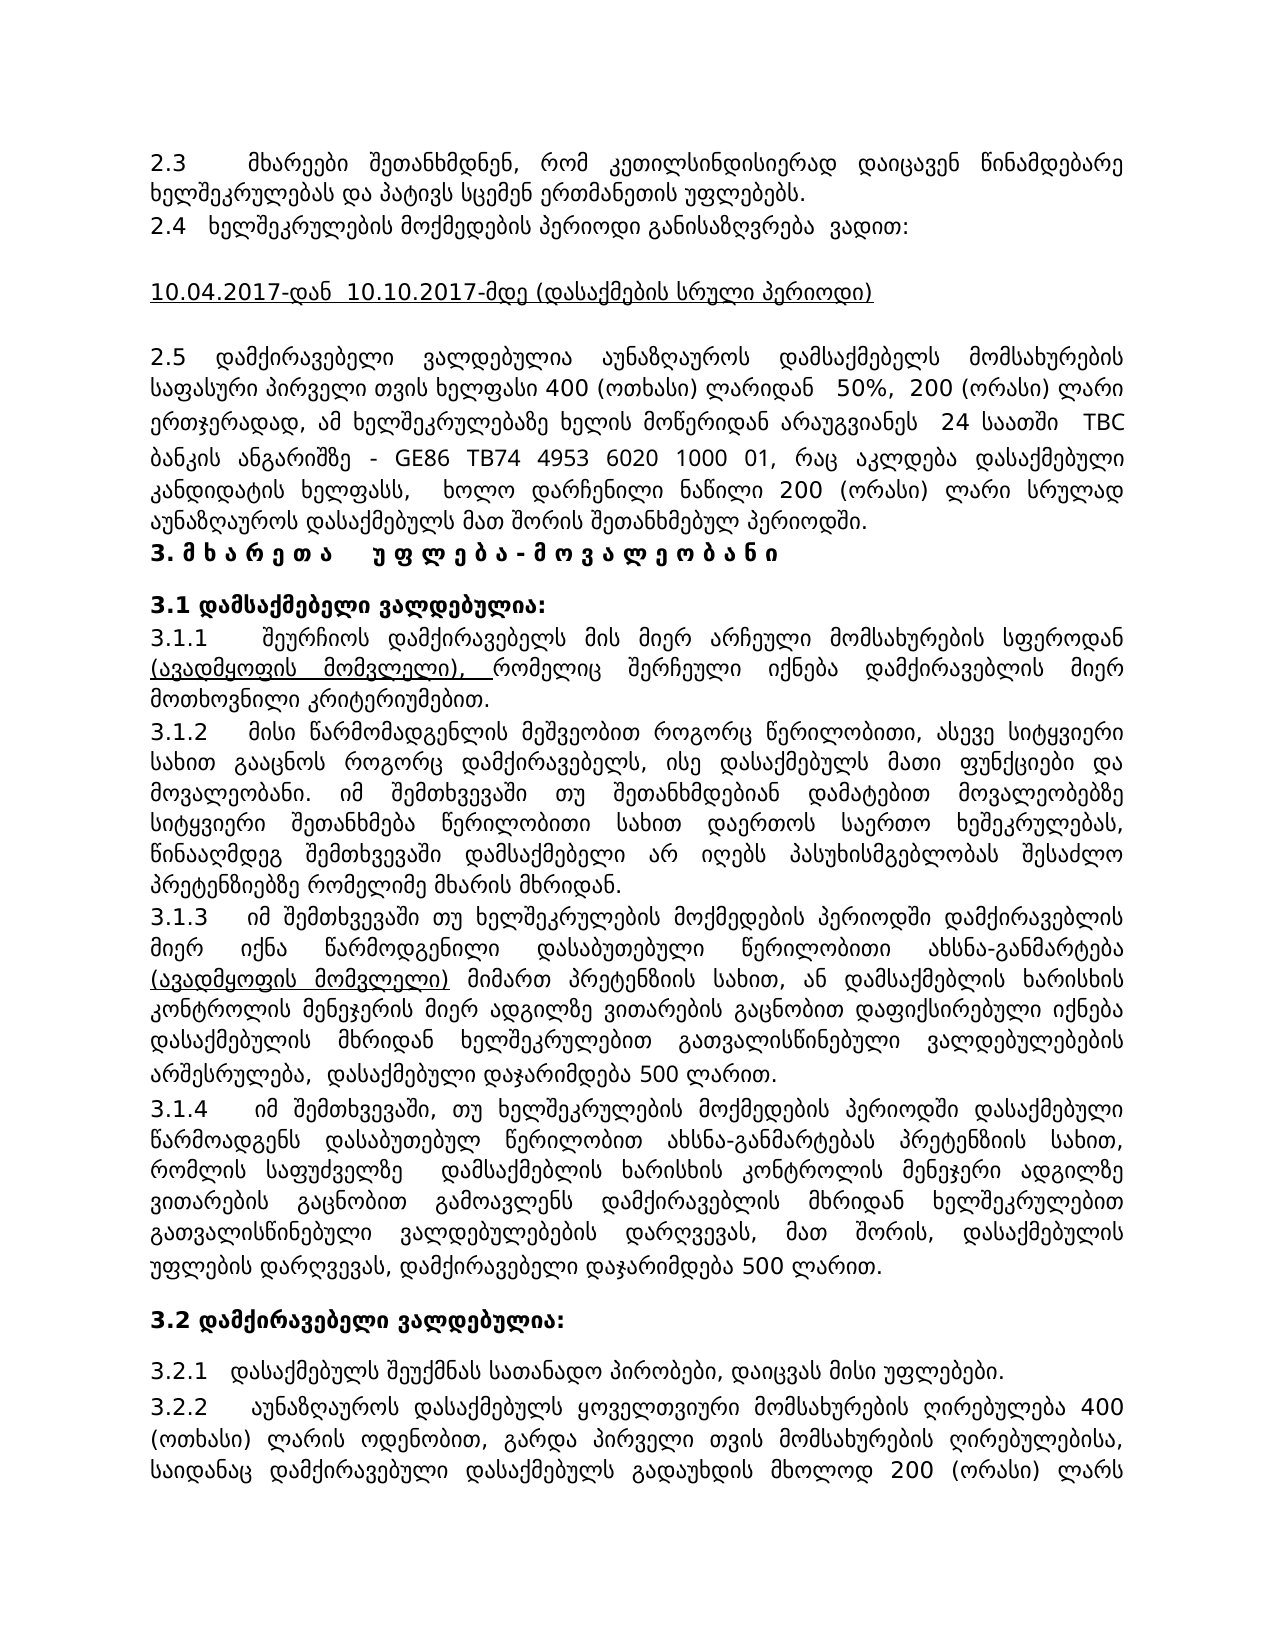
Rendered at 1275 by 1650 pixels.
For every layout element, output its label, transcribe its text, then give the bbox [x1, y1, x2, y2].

text 3.2 დამქირავებელი ვალდებულია: [150, 1307, 1125, 1334]
text 3.1.4 იმ შემთხვევაში, თუ ხელშეკრულების მოქმედების პერიოდში დასაქმებული წარმოადგენს დასაბუთებულ წერილობით ახსნა-განმარტებას პრეტენზიის სახით, რომლის საფუძველზე დამსაქმებლის ხარისხის კონტროლის მენეჯერი ადგილზე ვითარების გაცნობით გამოავლენს დამქირავებლის მხრიდან ხელშეკრულებით გათვალისწინებული ვალდებულებების დარღვევას, მათ შორის, დასაქმებულის უფლების დარღვევას, დამქირავებელი დაჯარიმდება 500 ლარით. [150, 1096, 1125, 1282]
text 2.3 მხარეები შეთანხმდნენ, რომ კეთილსინდისიერად დაიცავენ წინამდებარე ხელშეკრულებას და პატივს სცემენ ერთმანეთის უფლებებს. [150, 150, 1125, 207]
text 3.1 დამსაქმებელი ვალდებულია: [150, 592, 1125, 619]
text 3.1.1 შეურჩიოს დამქირავებელს მის მიერ არჩეული მომსახურების სფეროდან (ავადმყოფის მომვლელი), რომელიც შერჩეული იქნება დამქირავებლის მიერ მოთხოვნილი კრიტერიუმებით. [150, 625, 1125, 713]
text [150, 1391, 1125, 1484]
text 3.1.2 მისი წარმომადგენლის მეშვეობით როგორც წერილობითი, ასევე სიტყვიერი სახით გააცნოს როგორც დამქირავებელს, ისე დასაქმებულს მათი ფუნქციები და მოვალეობანი. იმ შემთხვევაში თუ შეთანხმდებიან დამატებით მოვალეობებზე სიტყვიერი შეთანხმება წერილობითი სახით დაერთოს საერთო ხეშეკრულებას, წინააღმდეგ შემთხვევაში დამსაქმებელი არ იღებს პასუხისმგებლობას შესაძლო პრეტენზიებზე რომელიმე მხარის მხრიდან. [150, 719, 1125, 898]
text 2.5 დამქირავებელი ვალდებულია აუნაზღაუროს დამსაქმებელს მომსახურების საფასური პირველი თვის ხელფასი 400 (ოთხასი) ლარიდან 50%, 200 (ორასი) ლარი ერთჯერადად, ამ ხელშეკრულებაზე ხელის მოწერიდან არაუგვიანეს 24 საათში TBC ბანკის ანგარიშზე - GE86 TB74 4953 6020 1000 01, რაც აკლდება დასაქმებული კანდიდატის ხელფასს, ხოლო დარჩენილი ნაწილი 200 (ორასი) ლარი სრულად აუნაზღაუროს დასაქმებულს მათ შორის შეთანხმებულ პერიოდში. [150, 344, 1125, 534]
text 10.04.2017-დან 10.10.2017-მდე (დასაქმების სრული პერიოდი) [150, 279, 1125, 305]
text 3.2.1 დასაქმებულს შეუქმნას სათანადო პირობები, დაიცვას მისი უფლებები. [150, 1358, 1125, 1385]
text 2.4 ხელშეკრულების მოქმედების პერიოდი განისაზღვრება ვადით: [150, 213, 1125, 240]
text 3. მ ხ ა რ ე თ ა უ ფ ლ ე ბ ა - მ ო ვ ა ლ ე ო ბ ა ნ ი [150, 541, 1125, 567]
text 3.1.3 იმ შემთხვევაში თუ ხელშეკრულების მოქმედების პერიოდში დამქირავებლის მიერ იქნა წარმოდგენილი დასაბუთებული წერილობითი ახსნა-განმარტება (ავადმყოფის მომვლელი) მიმართ პრეტენზიის სახით, ან დამსაქმებლის ხარისხის კონტროლის მენეჯერის მიერ ადგილზე ვითარების გაცნობით დაფიქსირებული იქნება დასაქმებულის მხრიდან ხელშეკრულებით გათვალისწინებული ვალდებულებების არშესრულება, დასაქმებული დაჯარიმდება 500 ლარით. [150, 904, 1125, 1090]
